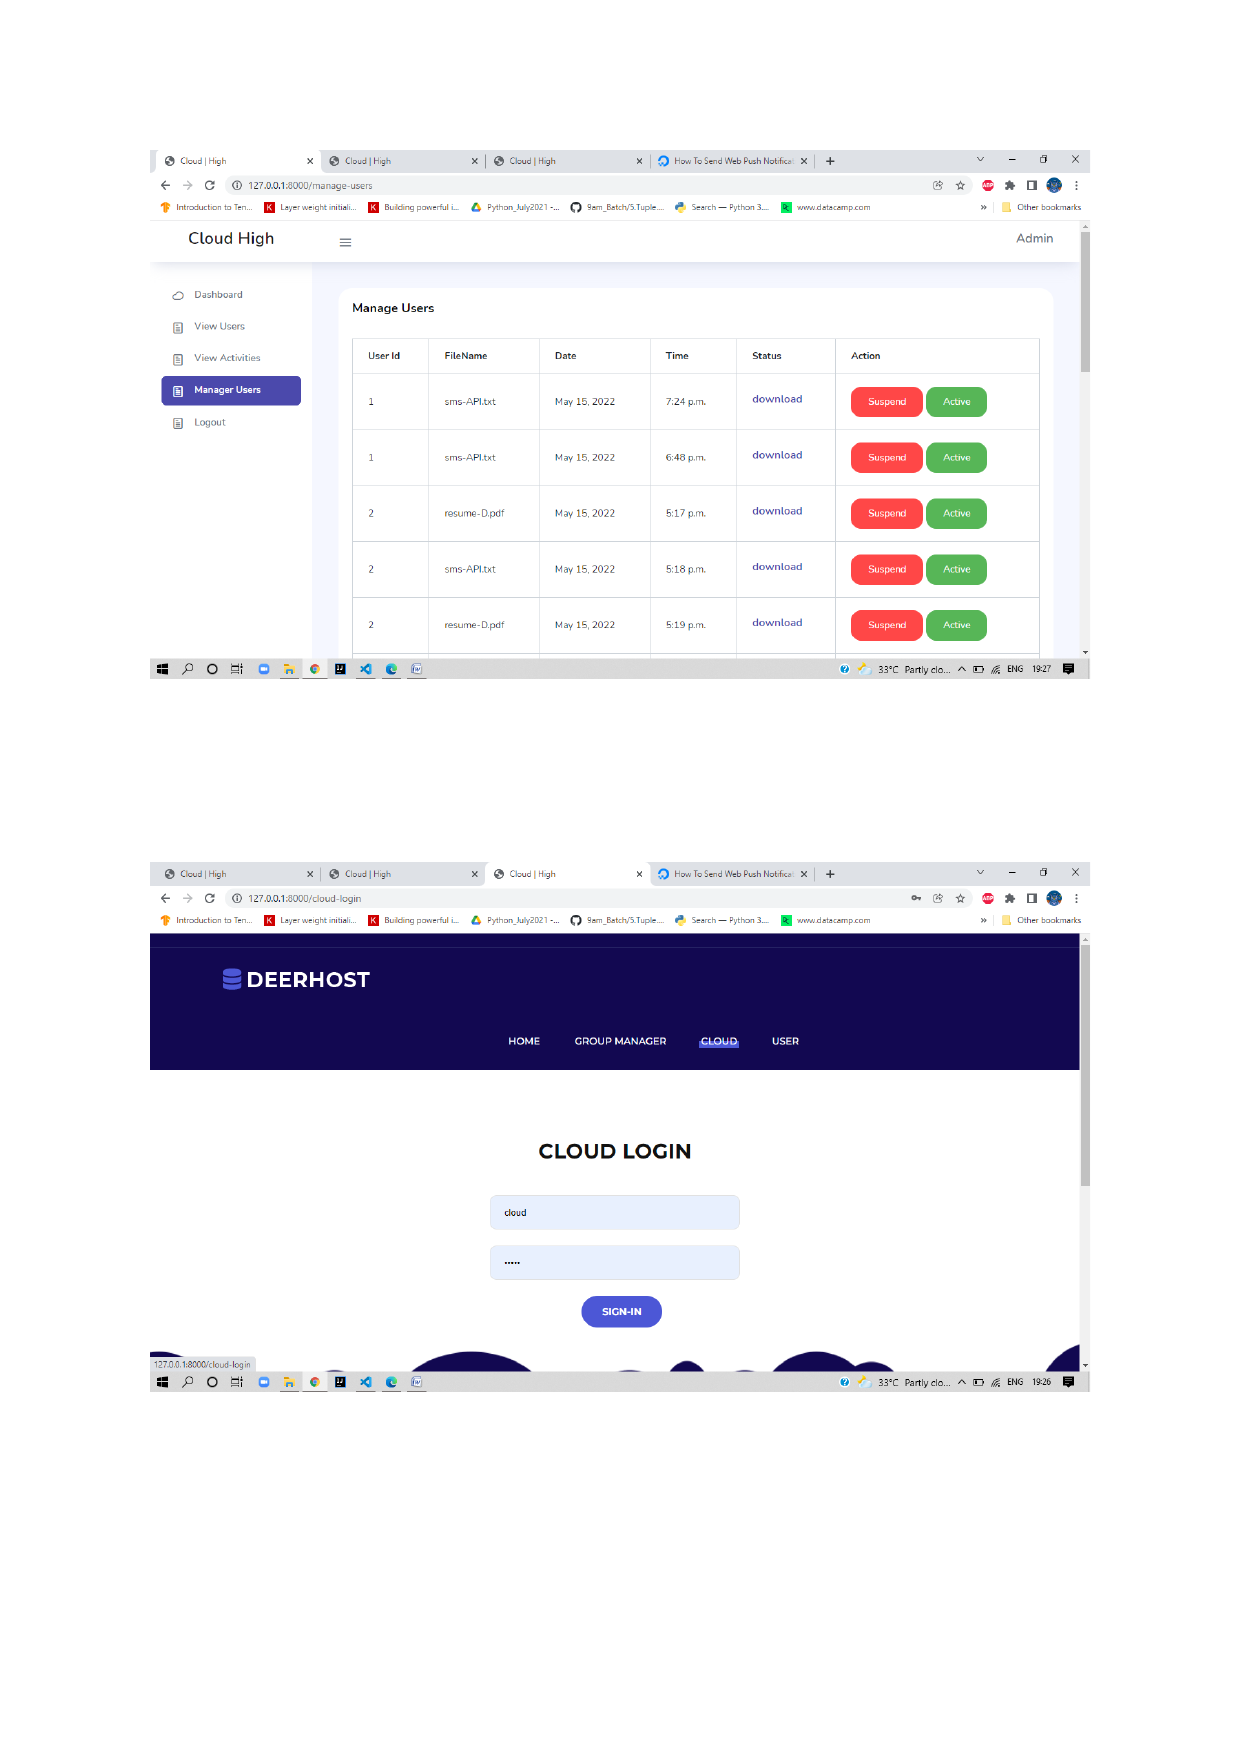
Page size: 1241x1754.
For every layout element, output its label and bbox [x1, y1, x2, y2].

picture [150, 862, 1091, 1392]
picture [150, 150, 1091, 679]
